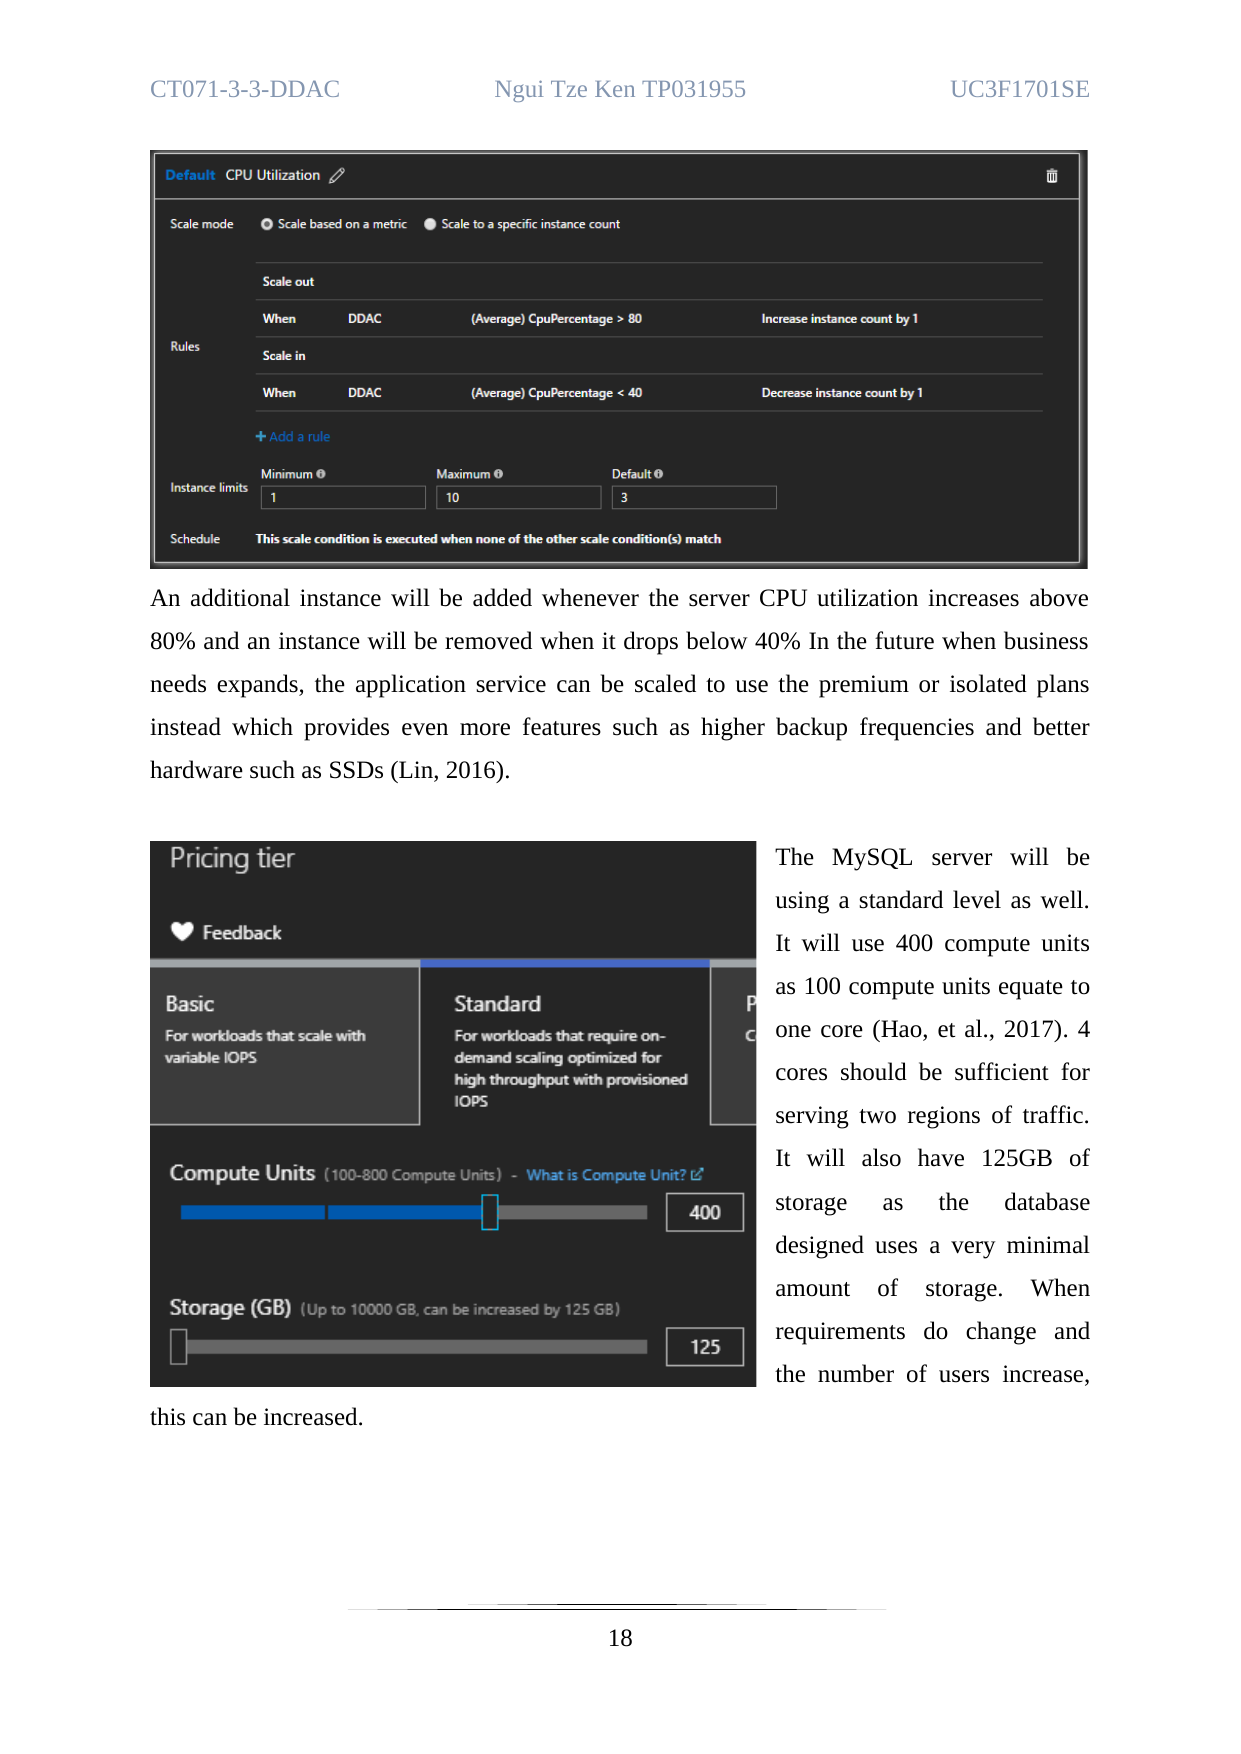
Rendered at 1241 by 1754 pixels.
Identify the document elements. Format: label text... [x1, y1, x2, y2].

text The MySQL server will be using a standard level as well. It will use 400 compute units as 100 compute units equate to one core. 4 cores should be sufficient for serving two regions of traffic. It will also have 125GB of storage as the database designed uses a very minimal amount of storage. When requirements do change and the number of users increase, this can be increased. [150, 842, 1090, 1431]
text An additional instance will be added whenever the server CPU utilization increases above 80% and an instance will be removed when it drops below 40% In the future when business needs expands, the application service can be scaled to use the premium or isolated plans instead which provides even more features such as higher backup frequencies and better hardware such as SSDs. [150, 583, 1090, 784]
